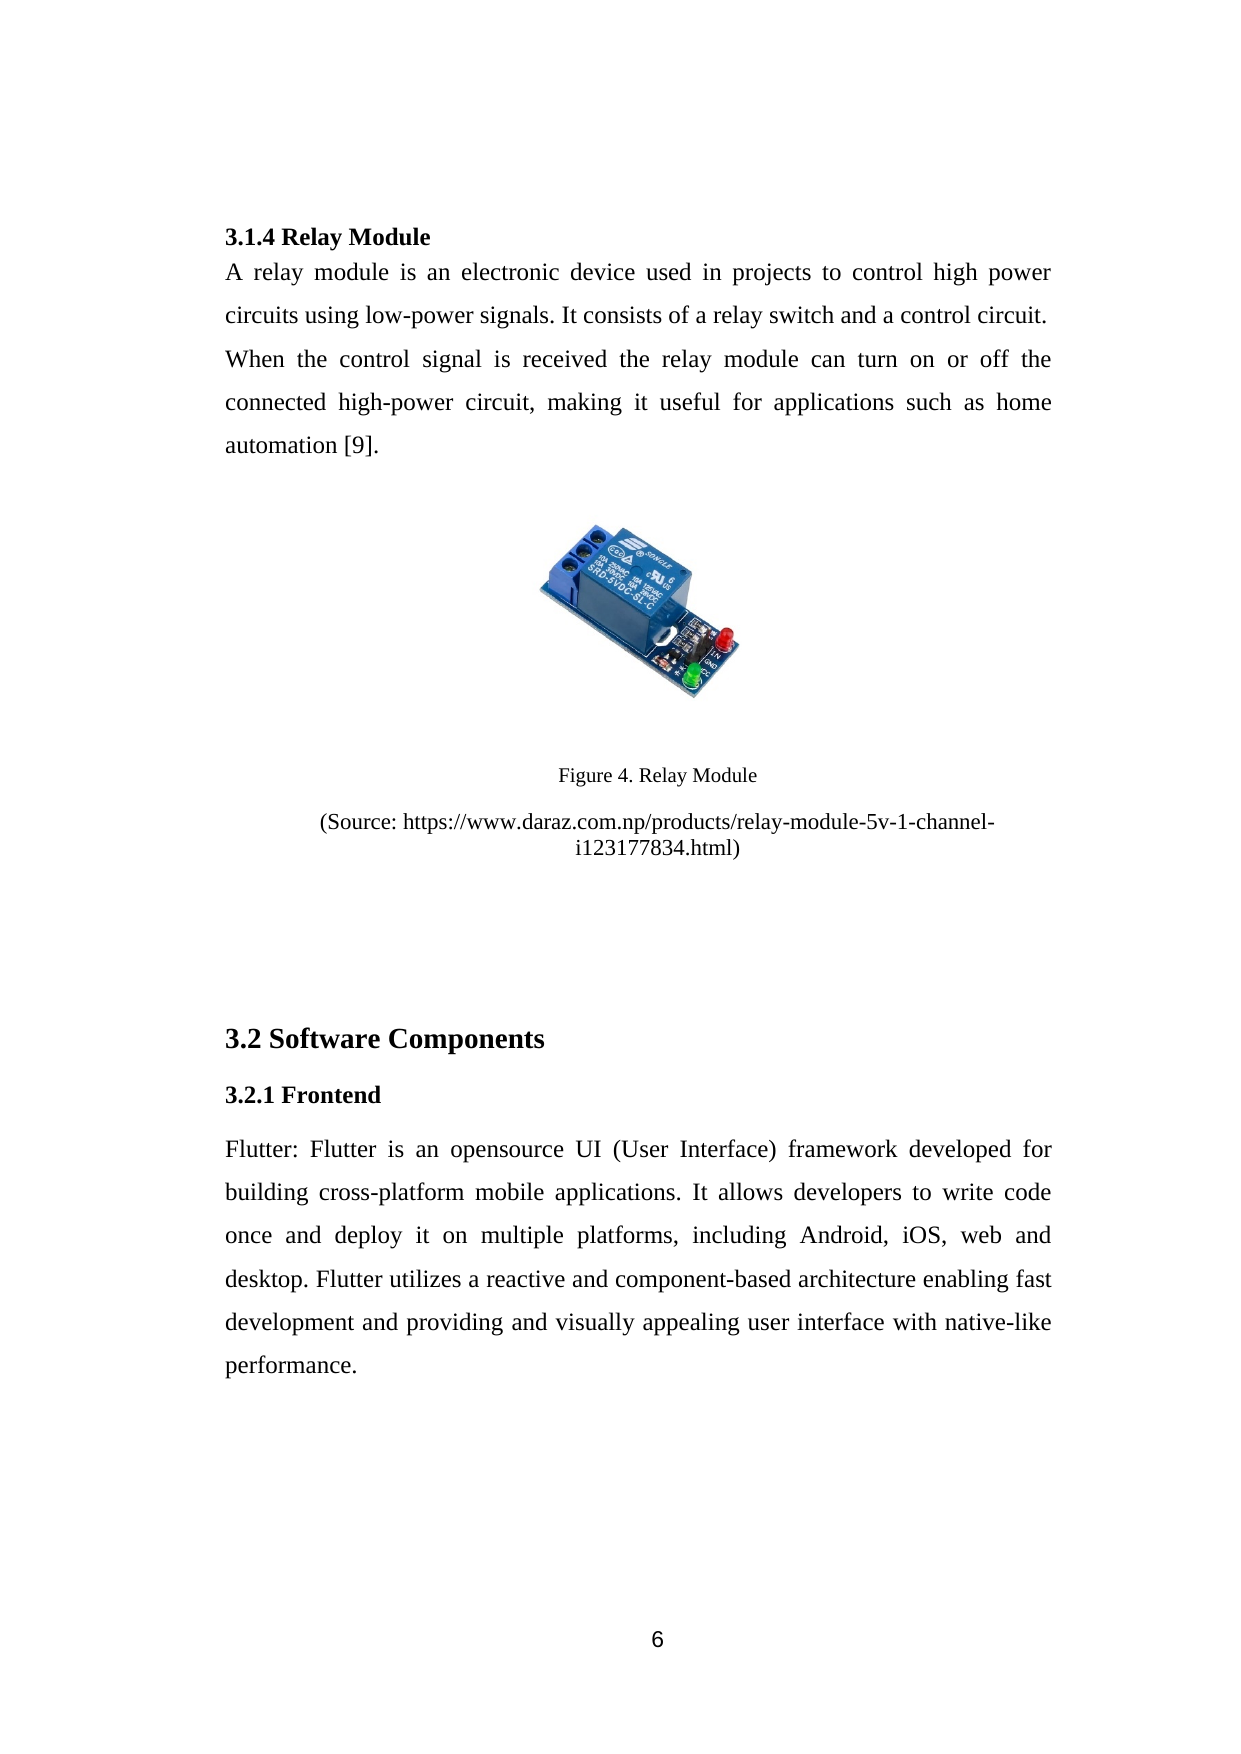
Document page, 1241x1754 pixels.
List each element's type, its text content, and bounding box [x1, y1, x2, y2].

text Flutter: Flutter is an opensource UI (User Interface) framework developed for building cross-platform mobile applications. It allows developers to write code once and deploy it on multiple platforms, including Android, iOS, web and desktop. Flutter utilizes a reactive and component-based architecture enabling fast development and providing and visually appealing user interface with native-like performance. [225, 1134, 1053, 1379]
text When the control signal is received the relay module can turn on or off the connected high-power circuit, making it useful for applications such as home automation [9]. [225, 344, 1053, 459]
text 3.2 Software Components [225, 1021, 1053, 1054]
text A relay module is an electronic device used in projects to control high power circuits using low-power signals. It consists of a relay switch and a control circuit. [225, 257, 1053, 329]
text Figure 4. Relay Module [262, 763, 1053, 787]
text 3.2.1 Frontend [225, 1080, 1053, 1109]
picture [521, 493, 757, 729]
text 3.1.4 Relay Module [225, 222, 1053, 251]
text (Source: https://www.daraz.com.np/products/relay-module-5v-1-channel-i123177834.html) [262, 808, 1053, 861]
